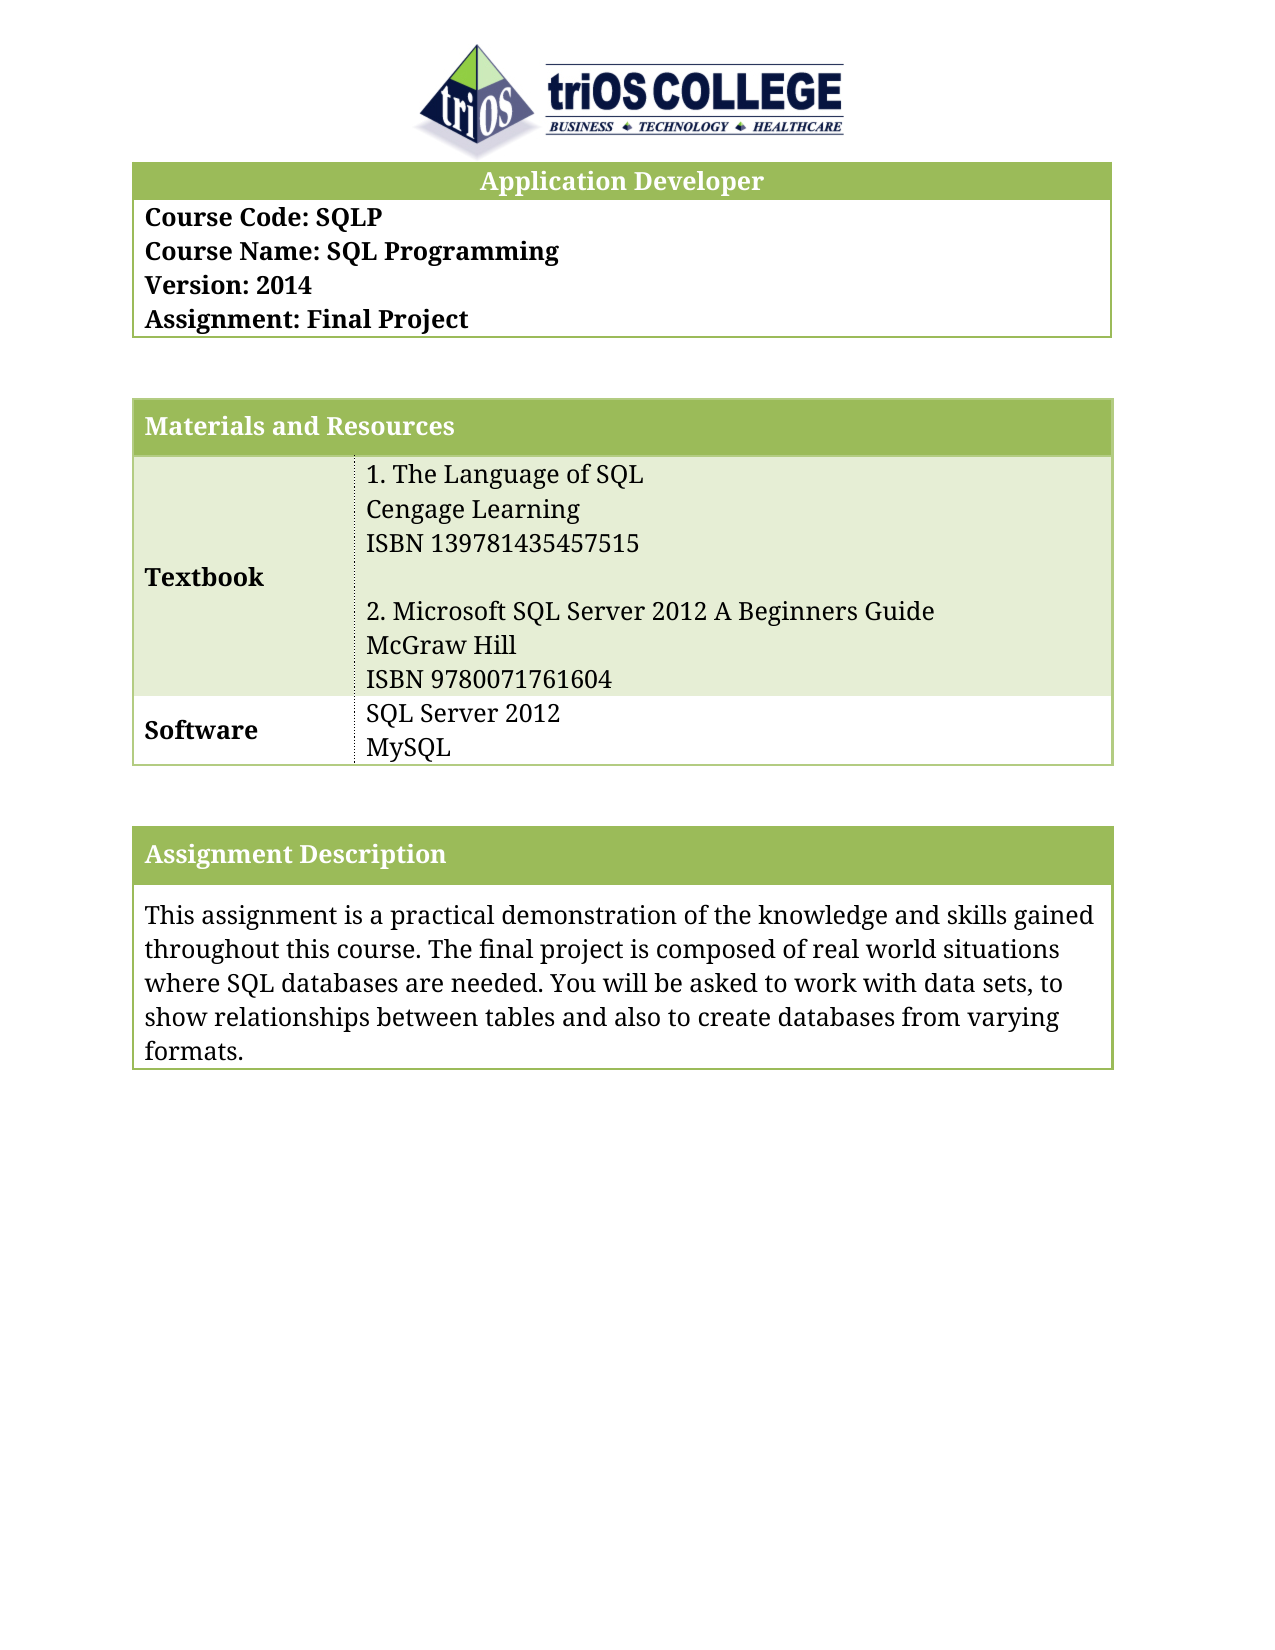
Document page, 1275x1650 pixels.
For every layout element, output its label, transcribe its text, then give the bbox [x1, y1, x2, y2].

table_cell Course Code: SQLP Course Name: SQL Programming Version: 2014 Assignment: Final Project [134, 200, 1110, 336]
table_header Materials and Resources [134, 400, 1111, 455]
table_cell Textbook [134, 457, 354, 696]
table_cell SQL Server 2012 MySQL [355, 696, 1111, 764]
picture [411, 44, 844, 162]
table_cell This assignment is a practical demonstration of the knowledge and skills gained throughout this course. The final project is composed of real world situations where SQL databases are needed. You will be asked to work with data sets, to show relationships between tables and also to create databases from varying formats. [134, 885, 1111, 1068]
table_header Assignment Description [134, 828, 1111, 883]
table_cell 1. The Language of SQL Cengage Learning ISBN 139781435457515 2. Microsoft SQL Server 2012 A Beginners Guide McGraw Hill ISBN 9780071761604 [355, 457, 1111, 696]
table_cell Software [134, 696, 354, 764]
table_header Application Developer [134, 164, 1110, 198]
